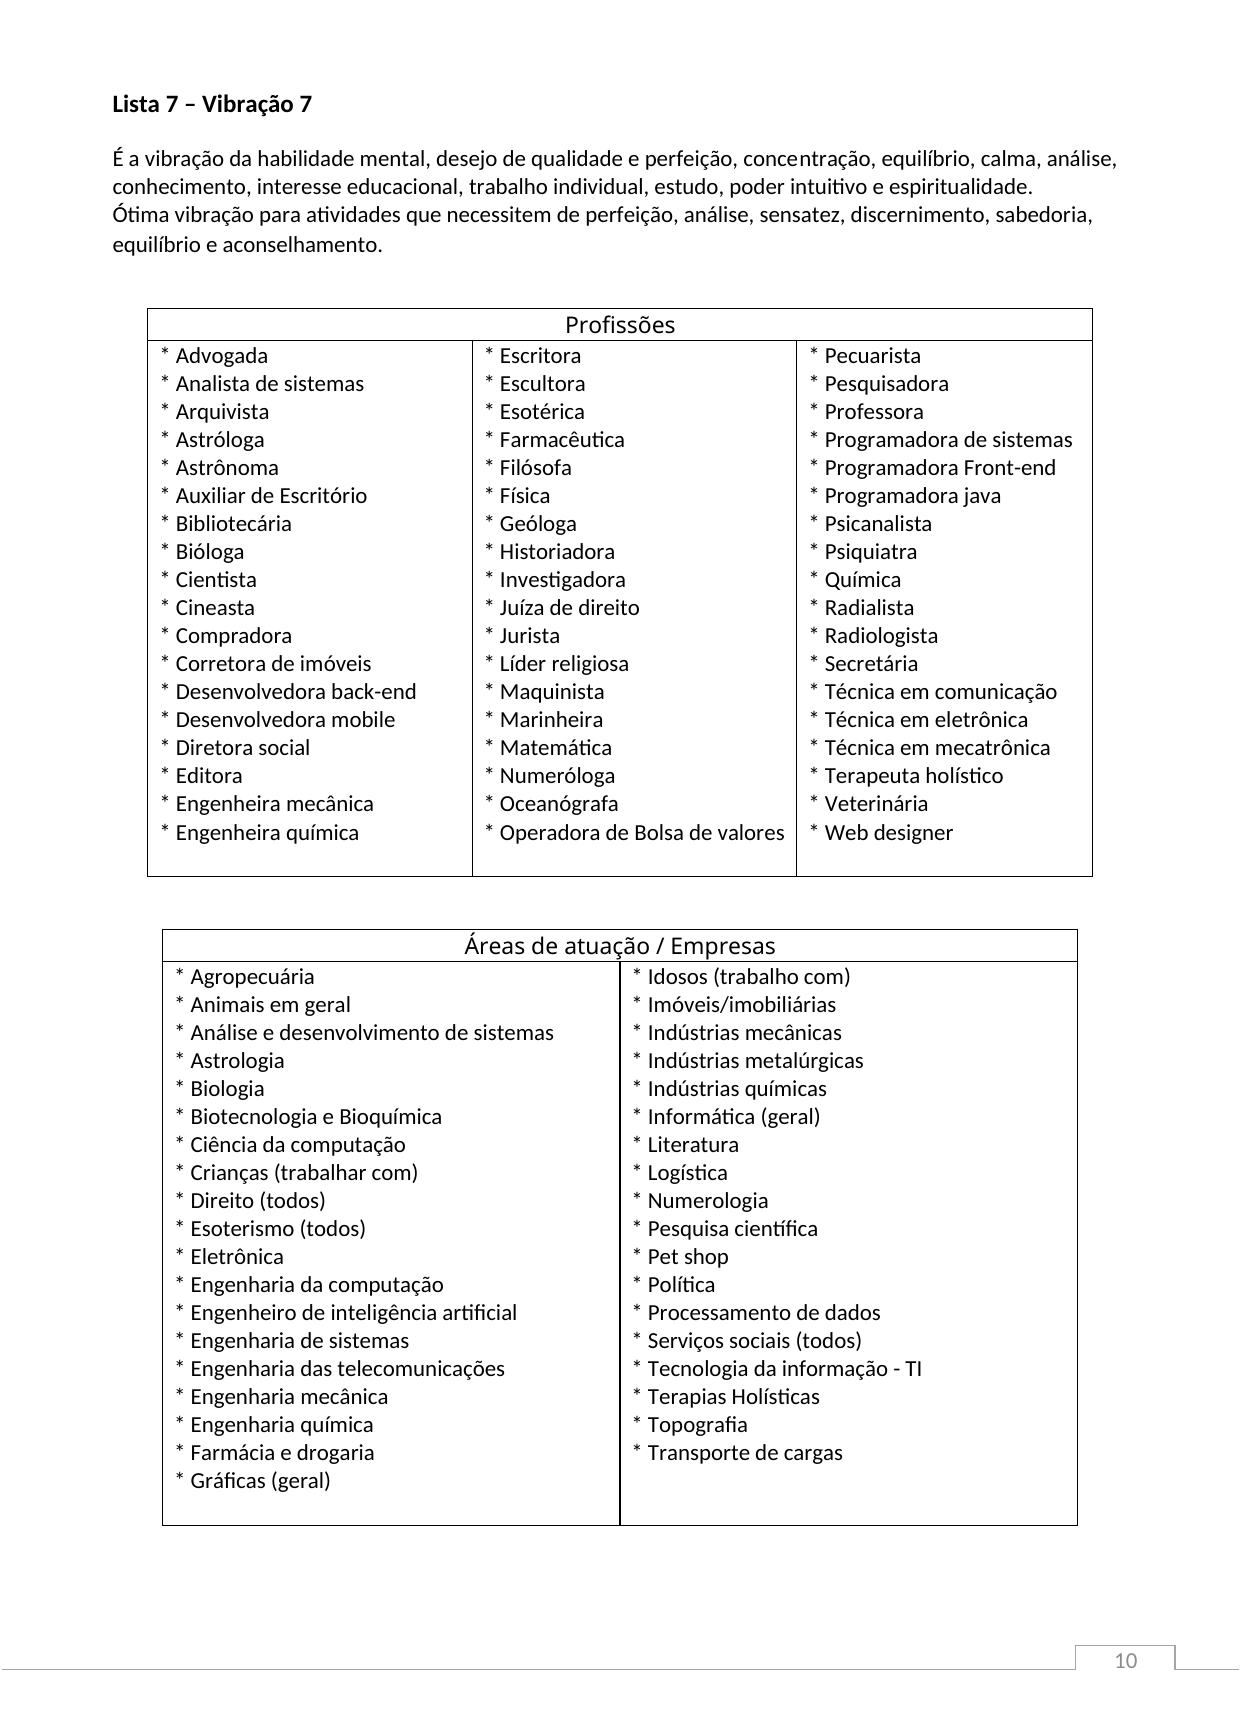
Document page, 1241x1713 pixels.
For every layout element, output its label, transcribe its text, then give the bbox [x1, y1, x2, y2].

table_cell * Escritora * Escultora * Esotérica * Farmacêutica * Filósofa * Física * Geóloga * Historiadora * Investigadora * Juíza de direito * Jurista * Líder religiosa * Maquinista * Marinheira * Matemática * Numeróloga * Oceanógrafa * Operadora de Bolsa de valores [473, 341, 796, 876]
text Lista 7 – Vibração 7 [112, 89, 1128, 119]
table_cell * Idosos (trabalho com) * Imóveis/imobiliárias * Indústrias mecânicas * Indústrias metalúrgicas * Indústrias químicas * Informática (geral) * Literatura * Logística * Numerologia * Pesquisa científica * Pet shop * Política * Processamento de dados * Serviços sociais (todos) * Tecnologia da informação - TI * Terapias Holísticas * Topografia * Transporte de cargas [621, 962, 1077, 1525]
table_cell * Pecuarista * Pesquisadora * Professora * Programadora de sistemas * Programadora Front-end * Programadora java * Psicanalista * Psiquiatra * Química * Radialista * Radiologista * Secretária * Técnica em comunicação * Técnica em eletrônica * Técnica em mecatrônica * Terapeuta holístico * Veterinária * Web designer [797, 341, 1092, 876]
table_header Áreas de atuação / Empresas [163, 930, 1077, 961]
table_cell * Agropecuária * Animais em geral * Análise e desenvolvimento de sistemas * Astrologia * Biologia * Biotecnologia e Bioquímica * Ciência da computação * Crianças (trabalhar com) * Direito (todos) * Esoterismo (todos) * Eletrônica * Engenharia da computação * Engenheiro de inteligência artificial * Engenharia de sistemas * Engenharia das telecomunicações * Engenharia mecânica * Engenharia química * Farmácia e drogaria * Gráficas (geral) [163, 962, 619, 1525]
table_cell * Advogada * Analista de sistemas * Arquivista * Astróloga * Astrônoma * Auxiliar de Escritório * Bibliotecária * Bióloga * Cientista * Cineasta * Compradora * Corretora de imóveis * Desenvolvedora back-end * Desenvolvedora mobile * Diretora social * Editora * Engenheira mecânica * Engenheira química [148, 341, 472, 876]
table_header Profissões [148, 309, 1092, 340]
text É a vibração da habilidade mental, desejo de qualidade e perfeição, concentração, equilíbrio, calma, análise, conhecimento, interesse educacional, trabalho individual, estudo, poder intuitivo e espiritualidade. Ótima vibração para atividades que necessitem de perfeição, análise, sensatez, discernimento, sabedoria, equilíbrio e aconselhamento. [112, 144, 1128, 287]
